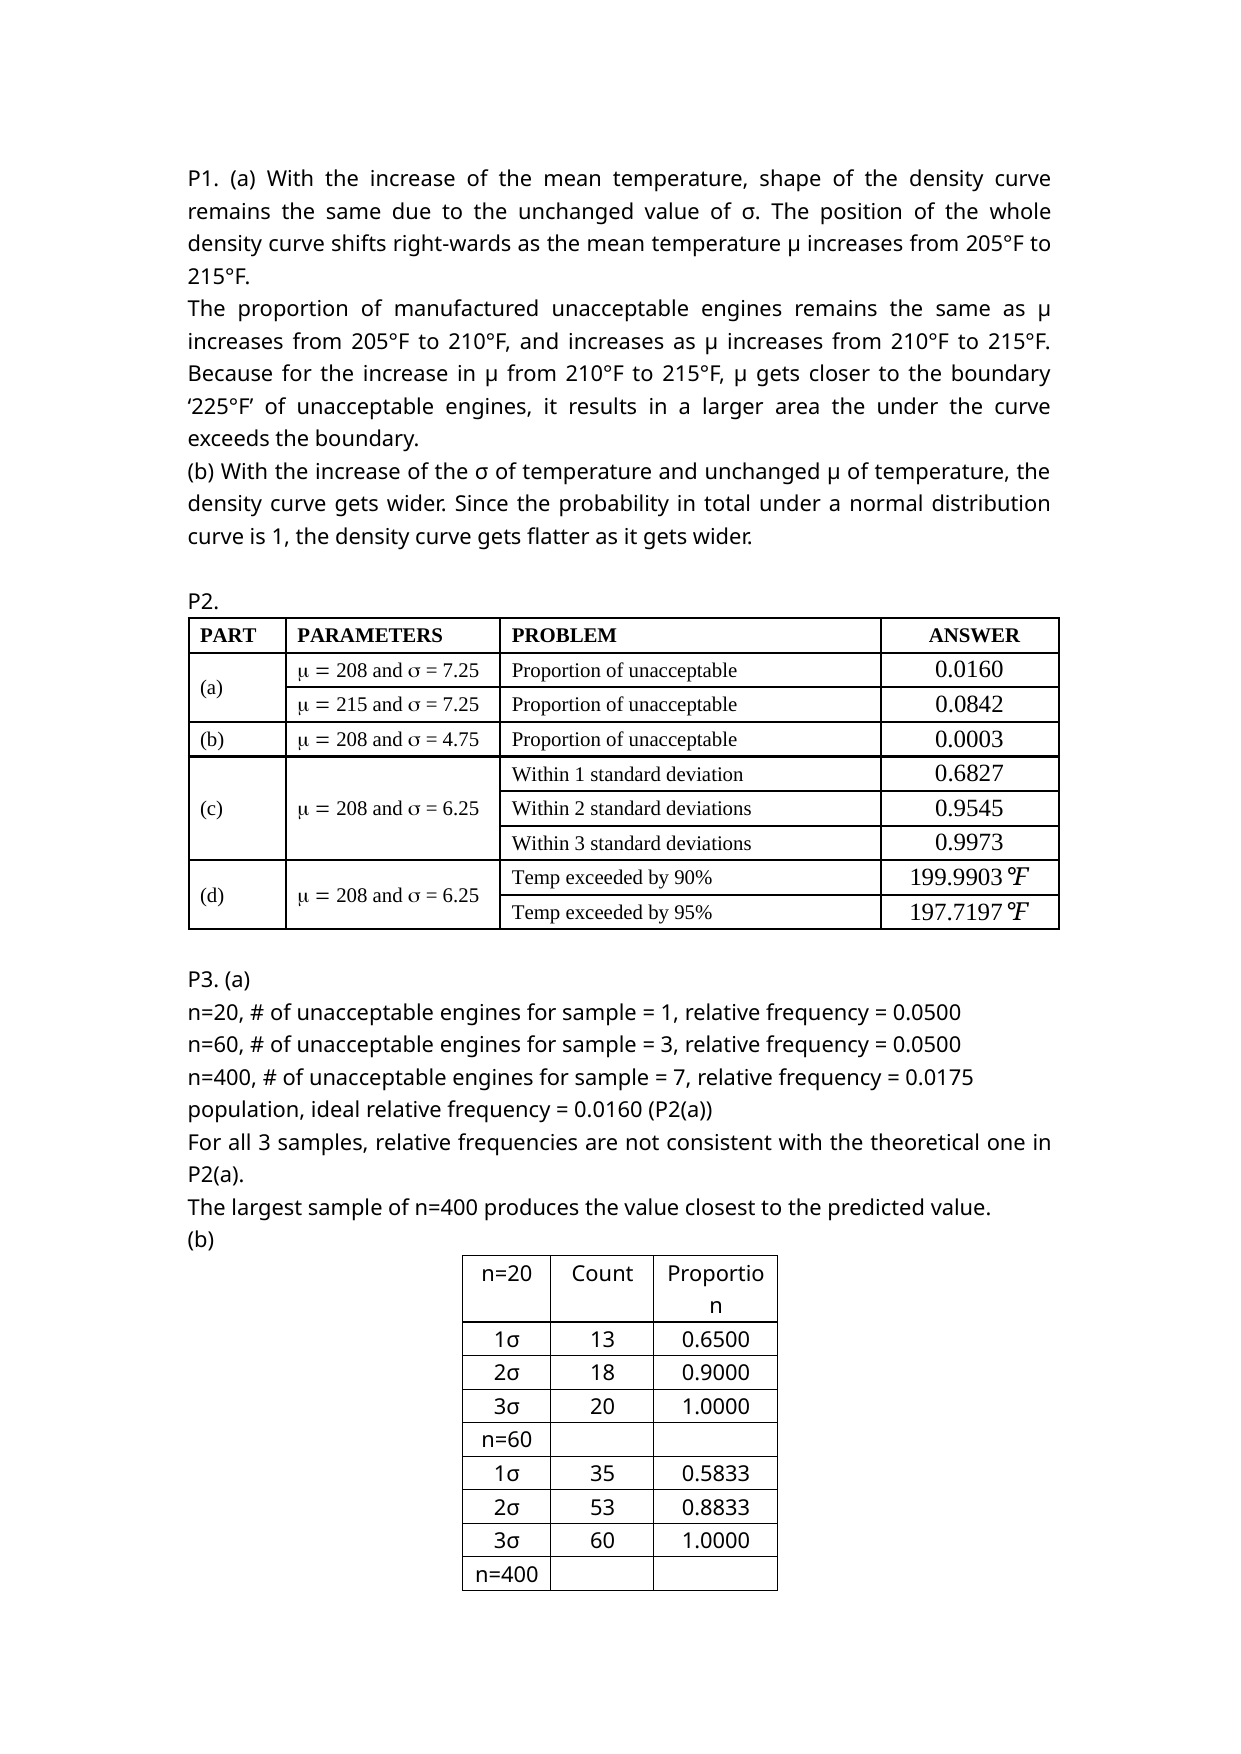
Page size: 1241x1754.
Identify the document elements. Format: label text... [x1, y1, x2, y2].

table_cell (d) [190, 861, 285, 928]
text n=20, # of unacceptable engines for sample = 1, relative frequency = 0.0500 [187, 995, 1053, 1028]
text n=60, # of unacceptable engines for sample = 3, relative frequency = 0.0500 [187, 1028, 1053, 1060]
table_cell 3σ [463, 1390, 550, 1422]
table_cell 1.0000 [654, 1390, 777, 1422]
table_cell Proportion of unacceptable [501, 654, 880, 686]
table_cell 18 [551, 1356, 653, 1388]
table_cell [551, 1423, 653, 1456]
text The proportion of manufactured unacceptable engines remains the same as μ increases from 205°F to 210°F, and increases as μ increases from 210°F to 215°F. Because for the increase in μ from 210°F to 215°F, μ gets closer to the boundary ‘225°F’ of unacceptable engines, it results in a larger area the under the curve exceeds the boundary. [187, 292, 1053, 454]
table_cell n=400 [463, 1557, 550, 1590]
table_cell [882, 758, 1058, 790]
table_cell [882, 688, 1058, 721]
table_cell 1.0000 [654, 1524, 777, 1556]
table_cell m = 208 and s = 7.25 [287, 654, 499, 686]
table_cell [882, 896, 1058, 928]
table_cell 60 [551, 1524, 653, 1556]
table_cell m = 215 and s = 7.25 [287, 688, 499, 721]
table_cell Within 3 standard deviations [501, 827, 880, 859]
text n=400, # of unacceptable engines for sample = 7, relative frequency = 0.0175 [187, 1060, 1053, 1093]
table_cell 3σ [463, 1524, 550, 1556]
table_cell [654, 1557, 777, 1590]
table_header Count [551, 1256, 653, 1321]
table_cell m = 208 and s = 6.25 [287, 758, 499, 859]
table_header PROBLEM [501, 619, 880, 652]
table_cell 2σ [463, 1490, 550, 1523]
text For all 3 samples, relative frequencies are not consistent with the theoretical one in P2(a). [187, 1125, 1053, 1190]
table_cell m = 208 and s = 6.25 [287, 861, 499, 928]
table_cell Within 2 standard deviations [501, 792, 880, 824]
table_cell 13 [551, 1323, 653, 1355]
table_cell [551, 1557, 653, 1590]
text (b) [187, 1223, 1053, 1255]
table_cell 0.9000 [654, 1356, 777, 1388]
table_header PART [190, 619, 285, 652]
table_header PARAMETERS [287, 619, 499, 652]
table_cell [882, 792, 1058, 824]
table_cell Temp exceeded by 95% [501, 896, 880, 928]
table_cell (a) [190, 654, 285, 721]
table_cell [882, 827, 1058, 859]
table_cell (c) [190, 758, 285, 859]
table_cell 0.5833 [654, 1457, 777, 1489]
table_cell 35 [551, 1457, 653, 1489]
table_cell 1σ [463, 1457, 550, 1489]
text P3. (a) [187, 963, 1053, 995]
table_cell [882, 723, 1058, 755]
table_header Proportion [654, 1256, 777, 1321]
table_cell [654, 1423, 777, 1456]
table_cell 2σ [463, 1356, 550, 1388]
table_cell (b) [190, 723, 285, 755]
table_cell [882, 654, 1058, 686]
table_cell 1σ [463, 1323, 550, 1355]
table_cell [882, 861, 1058, 894]
table_cell Temp exceeded by 90% [501, 861, 880, 894]
table_cell n=60 [463, 1423, 550, 1456]
text (b) With the increase of the σ of temperature and unchanged μ of temperature, the density curve gets wider. Since the probability in total under a normal distribution curve is 1, the density curve gets flatter as it gets wider. [187, 454, 1053, 552]
table_header n=20 [463, 1256, 550, 1321]
table_cell 0.6500 [654, 1323, 777, 1355]
text population, ideal relative frequency = 0.0160 (P2(a)) [187, 1093, 1053, 1125]
text P2. [187, 584, 1053, 617]
table_cell Proportion of unacceptable [501, 688, 880, 721]
table_cell m = 208 and s = 4.75 [287, 723, 499, 755]
text P1. (a) With the increase of the mean temperature, shape of the density curve remains the same due to the unchanged value of σ. The position of the whole density curve shifts right-wards as the mean temperature μ increases from 205°F to 215°F. [187, 162, 1053, 292]
table_cell 0.8833 [654, 1490, 777, 1523]
text The largest sample of n=400 produces the value closest to the predicted value. [187, 1190, 1053, 1223]
table_cell 20 [551, 1390, 653, 1422]
table_cell Within 1 standard deviation [501, 758, 880, 790]
table_cell 53 [551, 1490, 653, 1523]
table_cell Proportion of unacceptable [501, 723, 880, 755]
table_header ANSWER [882, 619, 1058, 652]
